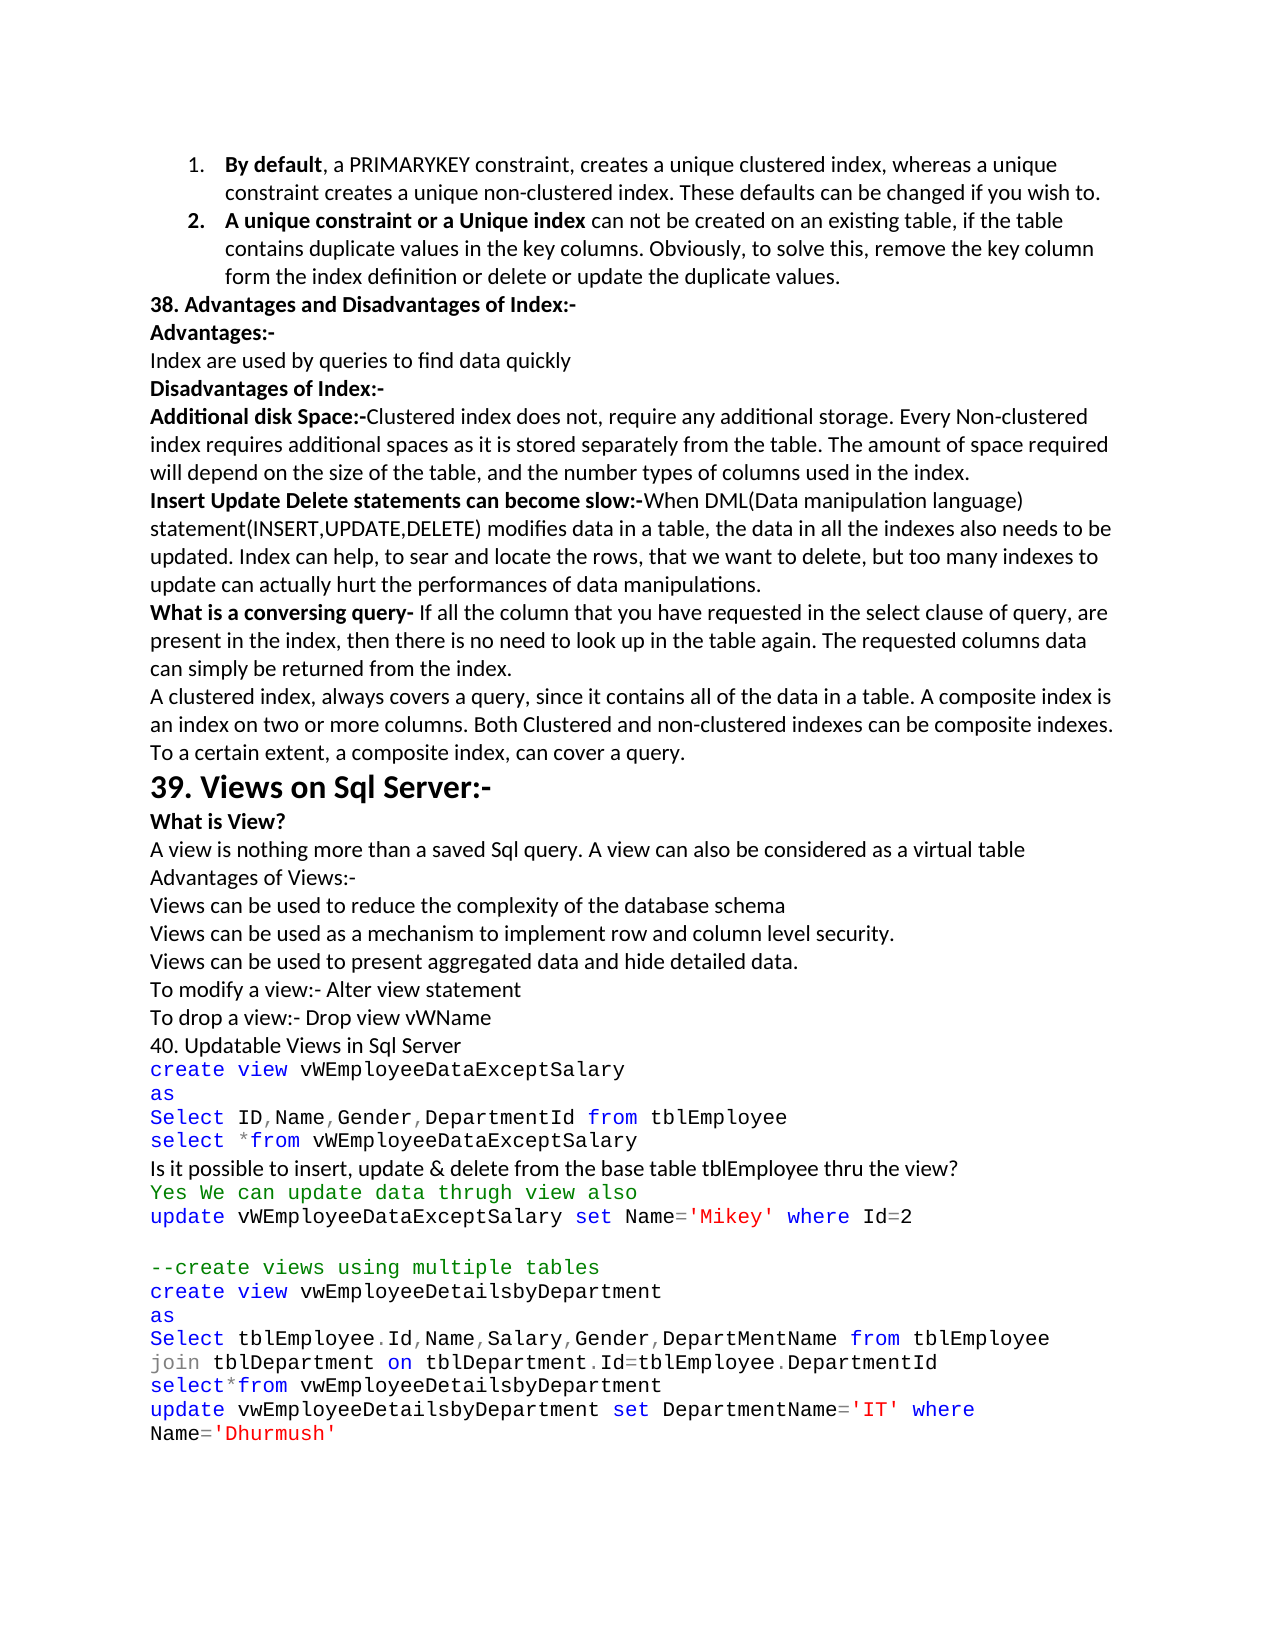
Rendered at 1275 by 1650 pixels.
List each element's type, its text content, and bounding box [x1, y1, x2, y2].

text What is View? A view is nothing more than a saved Sql query. A view can also be considered as a virtual table [150, 807, 1125, 863]
text update vWEmployeeDataExceptSalary set Name='Mikey' where Id=2 [150, 1206, 1125, 1229]
text as [150, 1083, 1125, 1107]
text Select tblEmployee.Id,Name,Salary,Gender,DepartMentName from tblEmployee [150, 1328, 1125, 1352]
text Views can be used as a mechanism to implement row and column level security. [150, 919, 1125, 947]
text Disadvantages of Index:- [150, 374, 1125, 402]
text Additional disk Space:-Clustered index does not, require any additional storage. Every Non-clustered index requires additional spaces as it is stored separately from the table. The amount of space required will depend on the size of the table, and the number types of columns used in the index. [150, 402, 1125, 486]
text Is it possible to insert, update & delete from the base table tblEmployee thru the view? [150, 1154, 1125, 1182]
list By default, a PRIMARYKEY constraint, creates a unique clustered index, whereas a unique constraint creates a unique non-clustered index. These defaults can be changed if you wish to. [187, 150, 1125, 206]
text join tblDepartment on tblDepartment.Id=tblEmployee.DepartmentId [150, 1352, 1125, 1376]
text 38. Advantages and Disadvantages of Index:- [150, 290, 1125, 318]
text create view vwEmployeeDetailsbyDepartment [150, 1281, 1125, 1304]
text create view vWEmployeeDataExceptSalary [150, 1059, 1125, 1083]
text Index are used by queries to find data quickly [150, 346, 1125, 374]
text To drop a view:- Drop view vWName [150, 1003, 1125, 1031]
text update vwEmployeeDetailsbyDepartment set DepartmentName='IT' where Name='Dhurmush' [150, 1399, 1125, 1446]
text select*from vwEmployeeDetailsbyDepartment [150, 1376, 1125, 1399]
text To modify a view:- Alter view statement [150, 975, 1125, 1003]
text Advantages:- [150, 318, 1125, 346]
text Views can be used to reduce the complexity of the database schema [150, 891, 1125, 919]
text 39. Views on Sql Server:- [150, 766, 1125, 807]
text A clustered index, always covers a query, since it contains all of the data in a table. A composite index is an index on two or more columns. Both Clustered and non-clustered indexes can be composite indexes. To a certain extent, a composite index, can cover a query. [150, 682, 1125, 766]
text Views can be used to present aggregated data and hide detailed data. [150, 947, 1125, 975]
list A unique constraint or a Unique index can not be created on an existing table, if the table contains duplicate values in the key columns. Obviously, to solve this, remove the key column form the index definition or delete or update the duplicate values. [187, 206, 1125, 290]
text Yes We can update data thrugh view also [150, 1182, 1125, 1206]
text Select ID,Name,Gender,DepartmentId from tblEmployee [150, 1107, 1125, 1130]
text 40. Updatable Views in Sql Server [150, 1031, 1125, 1059]
text as [150, 1304, 1125, 1328]
text select *from vWEmployeeDataExceptSalary [150, 1130, 1125, 1154]
text What is a conversing query- If all the column that you have requested in the select clause of query, are present in the index, then there is no need to look up in the table again. The requested columns data can simply be returned from the index. [150, 598, 1125, 682]
text Insert Update Delete statements can become slow:-When DML(Data manipulation language) statement(INSERT,UPDATE,DELETE) modifies data in a table, the data in all the indexes also needs to be updated. Index can help, to sear and locate the rows, that we want to delete, but too many indexes to update can actually hurt the performances of data manipulations. [150, 486, 1125, 598]
text --create views using multiple tables [150, 1257, 1125, 1281]
text Advantages of Views:- [150, 863, 1125, 891]
